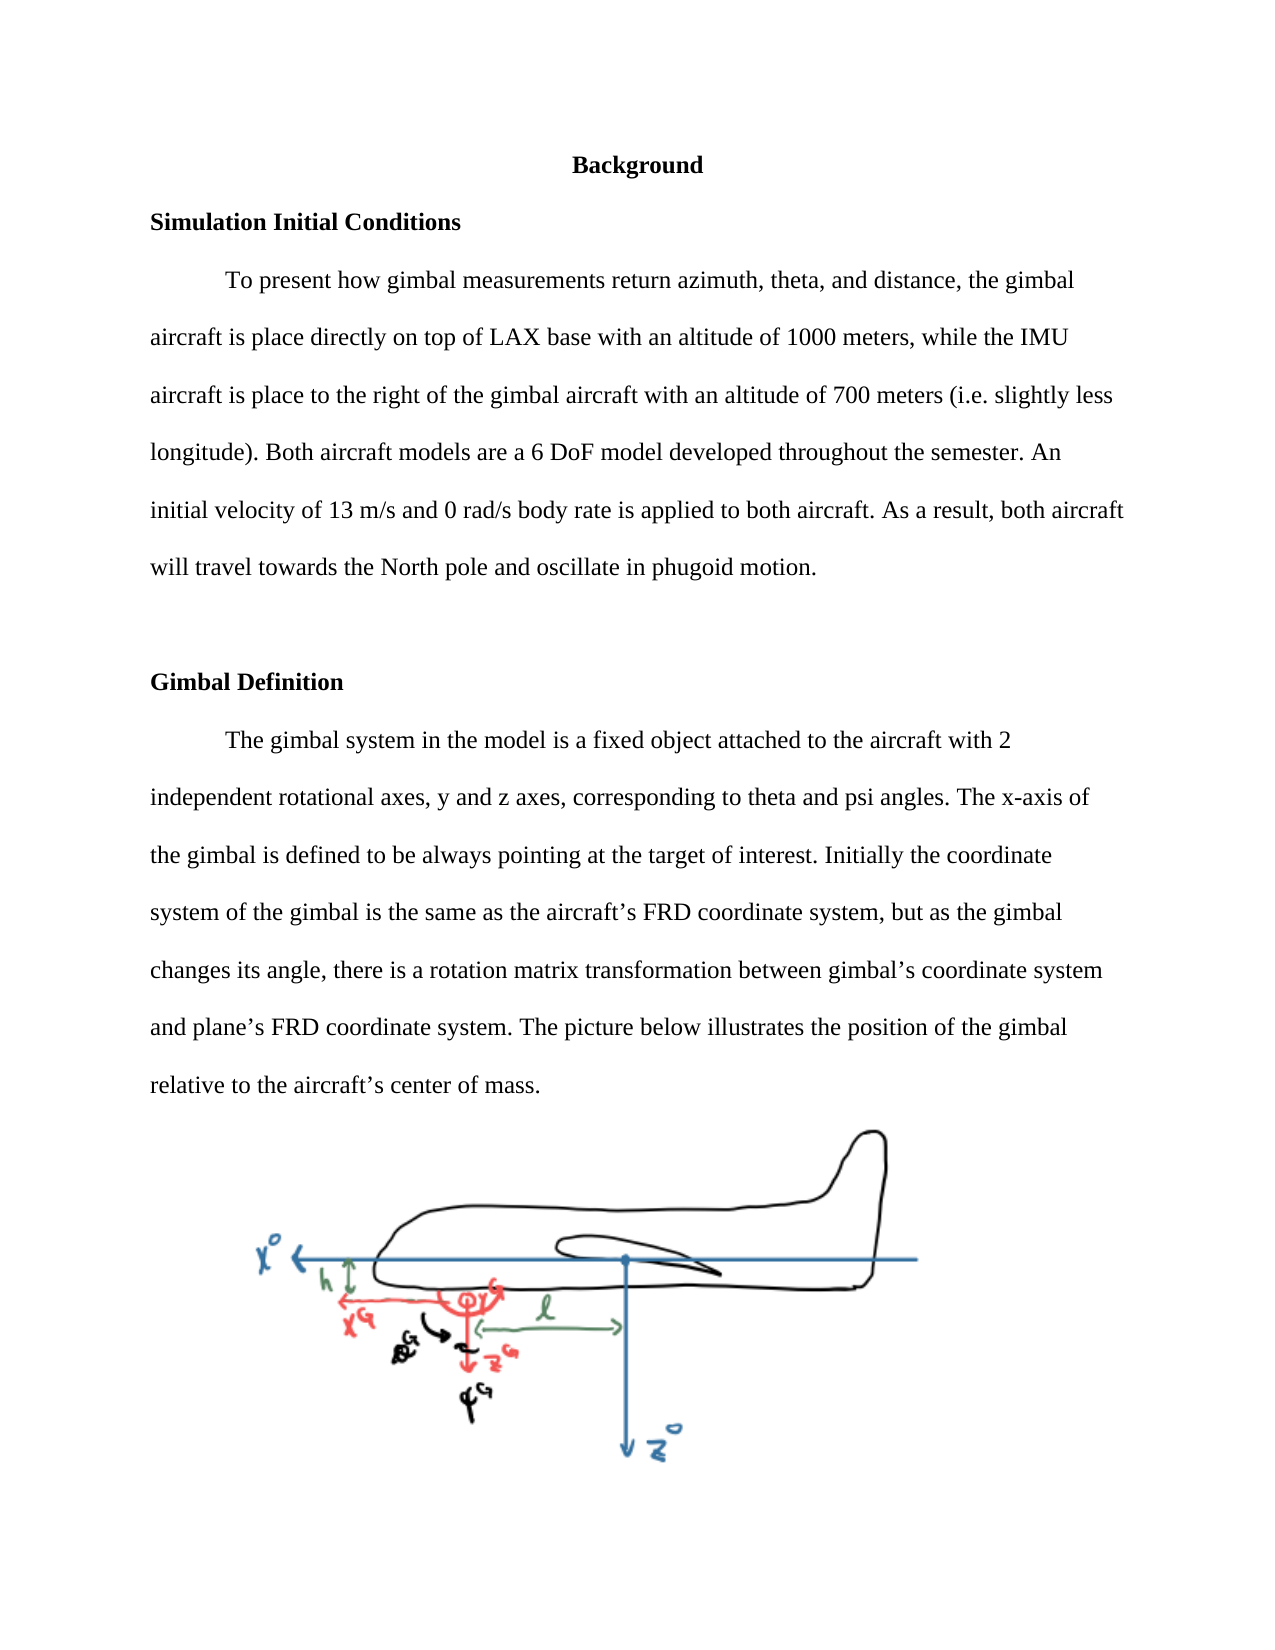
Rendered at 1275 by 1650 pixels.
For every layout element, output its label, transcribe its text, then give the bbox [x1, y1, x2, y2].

subtitle Gimbal Definition [150, 667, 1125, 696]
text To present how gimbal measurements return azimuth, theta, and distance, the gimbal aircraft is place directly on top of LAX base with an altitude of 1000 meters, while the IMU aircraft is place to the right of the gimbal aircraft with an altitude of 700 meters (i.e. slightly less longitude). Both aircraft models are a 6 DoF model developed throughout the semester. An initial velocity of 13 m/s and 0 rad/s body rate is applied to both aircraft. As a result, both aircraft will travel towards the North pole and oscillate in phugoid motion. [150, 265, 1125, 581]
subtitle Background [150, 150, 1125, 179]
text The gimbal system in the model is a fixed object attached to the aircraft with 2 independent rotational axes, y and z axes, corresponding to theta and psi angles. The x-axis of the gimbal is defined to be always pointing at the target of interest. Initially the coordinate system of the gimbal is the same as the aircraft’s FRD coordinate system, but as the gimbal changes its angle, there is a rotation matrix transformation between gimbal’s coordinate system and plane’s FRD coordinate system. The picture below illustrates the position of the gimbal relative to the aircraft’s center of mass. [150, 725, 1125, 1099]
subtitle Simulation Initial Conditions [150, 207, 1125, 236]
picture [225, 1127, 944, 1486]
